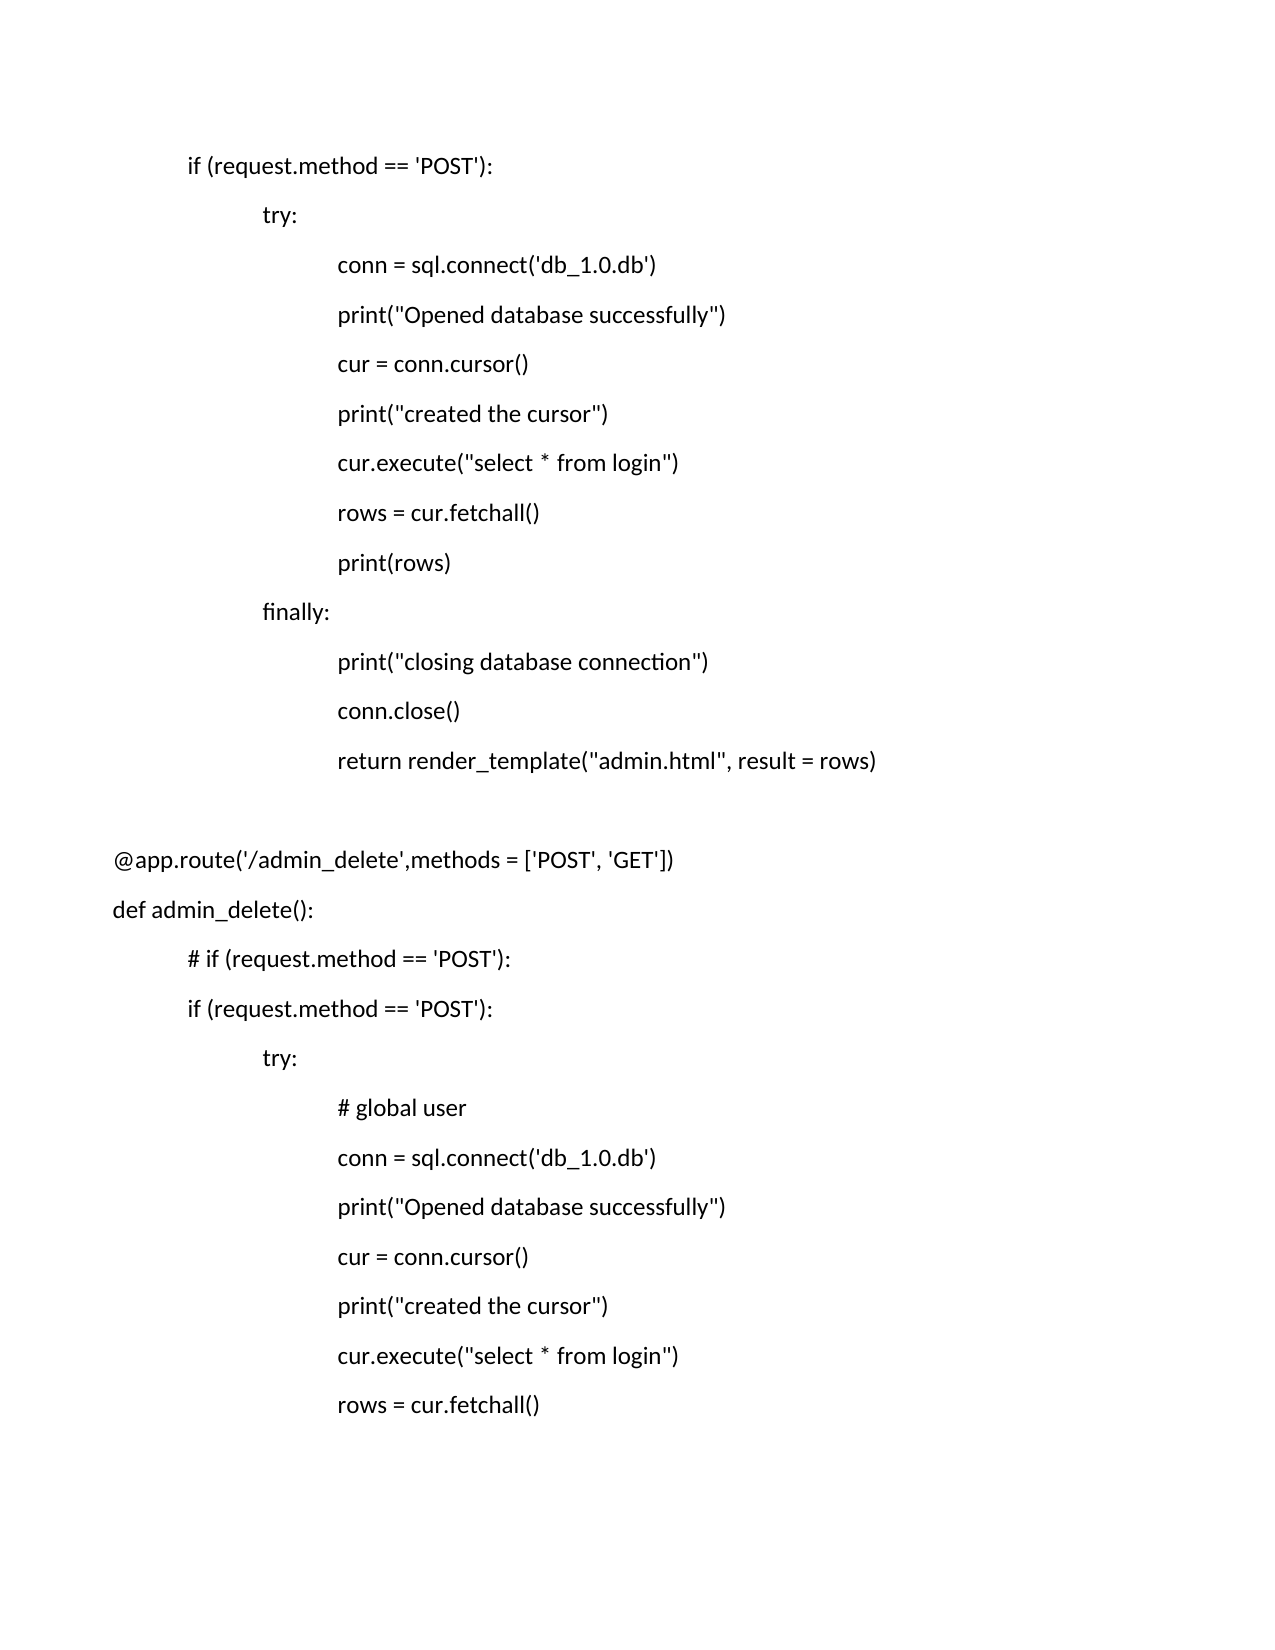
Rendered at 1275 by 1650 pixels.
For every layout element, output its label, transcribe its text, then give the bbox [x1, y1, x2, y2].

text return render_template("admin.html", result = rows) [112, 745, 1162, 776]
text print(rows) [112, 547, 1162, 577]
text try: [112, 199, 1162, 230]
text try: [112, 1042, 1162, 1073]
text # if (request.method == 'POST'): [112, 943, 1162, 974]
text rows = cur.fetchall() [112, 497, 1162, 528]
text finally: [112, 596, 1162, 627]
text conn = sql.connect('db_1.0.db') [112, 1142, 1162, 1172]
text cur = conn.cursor() [112, 348, 1162, 379]
text cur = conn.cursor() [112, 1241, 1162, 1271]
text if (request.method == 'POST'): [112, 150, 1162, 181]
text print("closing database connection") [112, 646, 1162, 676]
text print("created the cursor") [112, 1290, 1162, 1321]
text conn = sql.connect('db_1.0.db') [112, 249, 1162, 280]
text def admin_delete(): [112, 894, 1162, 924]
text print("Opened database successfully") [112, 299, 1162, 329]
text if (request.method == 'POST'): [112, 993, 1162, 1023]
text conn.close() [112, 695, 1162, 726]
text print("Opened database successfully") [112, 1191, 1162, 1222]
text cur.execute("select * from login") [112, 447, 1162, 478]
text @app.route('/admin_delete',methods = ['POST', 'GET']) [112, 844, 1162, 875]
text cur.execute("select * from login") [112, 1340, 1162, 1371]
text rows = cur.fetchall() [112, 1389, 1162, 1420]
text # global user [112, 1092, 1162, 1123]
text print("created the cursor") [112, 398, 1162, 428]
